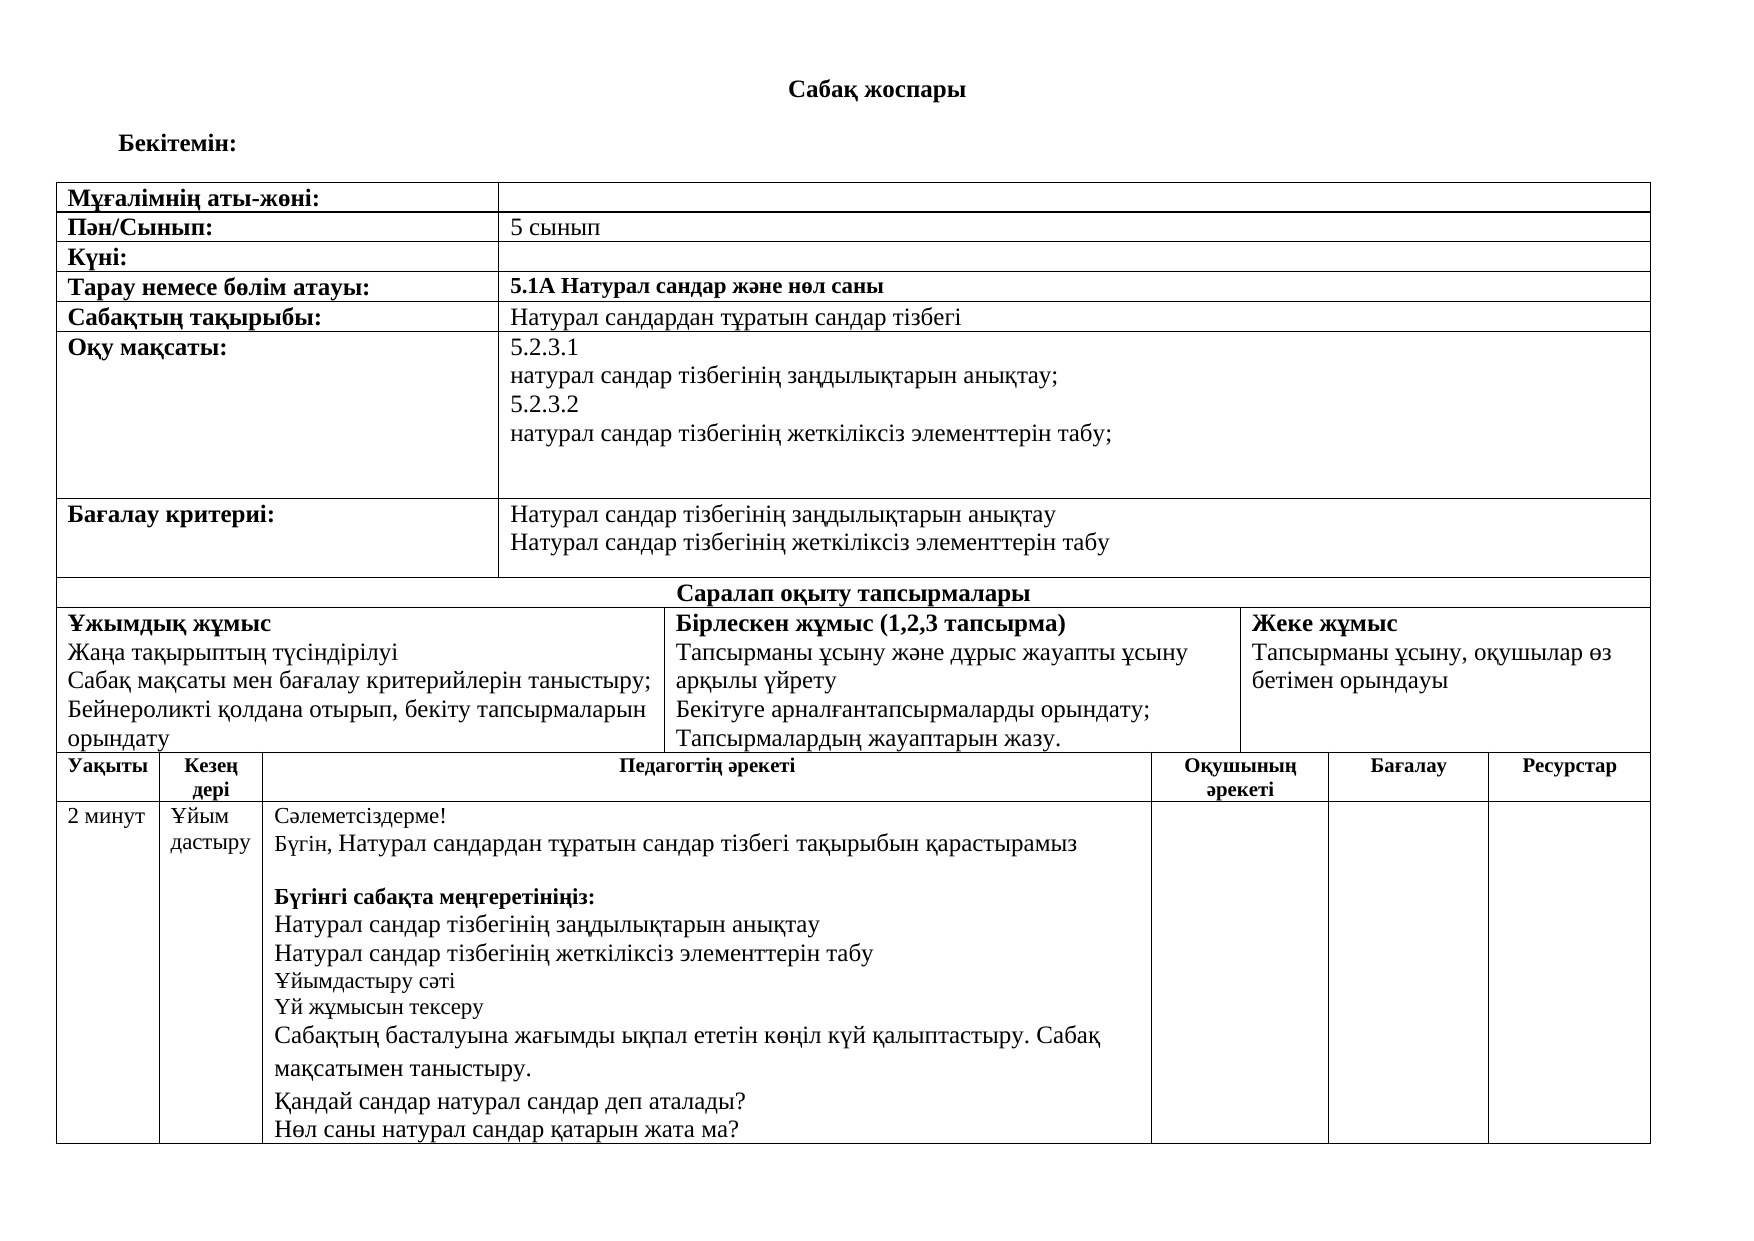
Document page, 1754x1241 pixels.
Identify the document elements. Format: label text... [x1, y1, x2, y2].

table_cell Саралап оқыту тапсырмалары [57, 578, 1650, 607]
table_cell 5.1А Натурал сандар және нөл саны [499, 272, 1650, 301]
table_cell Педагогтің әрекеті [263, 753, 1151, 801]
table_cell Ұйым дастыру [160, 802, 262, 1143]
table_cell [1329, 802, 1488, 1143]
table_cell Кезең дері [160, 753, 262, 801]
table_cell Жеке жұмыс Тапсырманы ұсыну, оқушылар өз бетімен орындауы [1241, 608, 1650, 752]
table_cell Натурал сандар тізбегінің заңдылықтарын анықтау Натурал сандар тізбегінің жеткіліксіз элементтерін табу [499, 499, 1650, 577]
text Сабақ жоспары [118, 74, 1636, 103]
table_cell [1152, 802, 1328, 1143]
table_cell Пән/Сынып: [57, 213, 498, 241]
table_header [499, 183, 1650, 211]
table_cell Бірлескен жұмыс (1,2,3 тапсырма) Тапсырманы ұсыну және дұрыс жауапты ұсыну арқылы үйрету Бекітуге арналғантапсырмаларды орындату; Тапсырмалардың жауаптарын жазу. [665, 608, 1240, 752]
table_cell [499, 242, 1650, 271]
table_cell Уақыты [57, 753, 159, 801]
table_cell Күні: [57, 242, 498, 271]
table_cell 2 минут [57, 802, 159, 1143]
table_cell 5.2.3.1 натурал сандар тізбегінің заңдылықтарын анықтау; 5.2.3.2 натурал сандар тізбегінің жеткіліксіз элементтерін табу; [499, 332, 1650, 498]
table_cell 5 сынып [499, 213, 1650, 241]
table_cell Бағалау [1329, 753, 1488, 801]
table_cell Натурал сандардан тұратын сандар тізбегі [499, 302, 1650, 331]
table_cell Оқушының әрекеті [1152, 753, 1328, 801]
table_cell [1489, 802, 1650, 1143]
table_cell Ұжымдық жұмыс Жаңа тақырыптың түсіндірілуі Сабақ мақсаты мен бағалау критерийлерін таныстыру; Бейнероликті қолдана отырып, бекіту тапсырмаларын орындату [57, 608, 664, 752]
table_cell Ресурстар [1489, 753, 1650, 801]
text Бекітемін: [118, 128, 1636, 156]
table_cell Сабақтың тақырыбы: [57, 302, 498, 331]
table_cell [263, 802, 1151, 1143]
table_cell Тарау немесе бөлім атауы: [57, 272, 498, 301]
table_cell Бағалау критериі: [57, 499, 498, 577]
table_header Мұғалімнің аты-жөні: [57, 183, 498, 211]
table_cell Оқу мақсаты: [57, 332, 498, 498]
